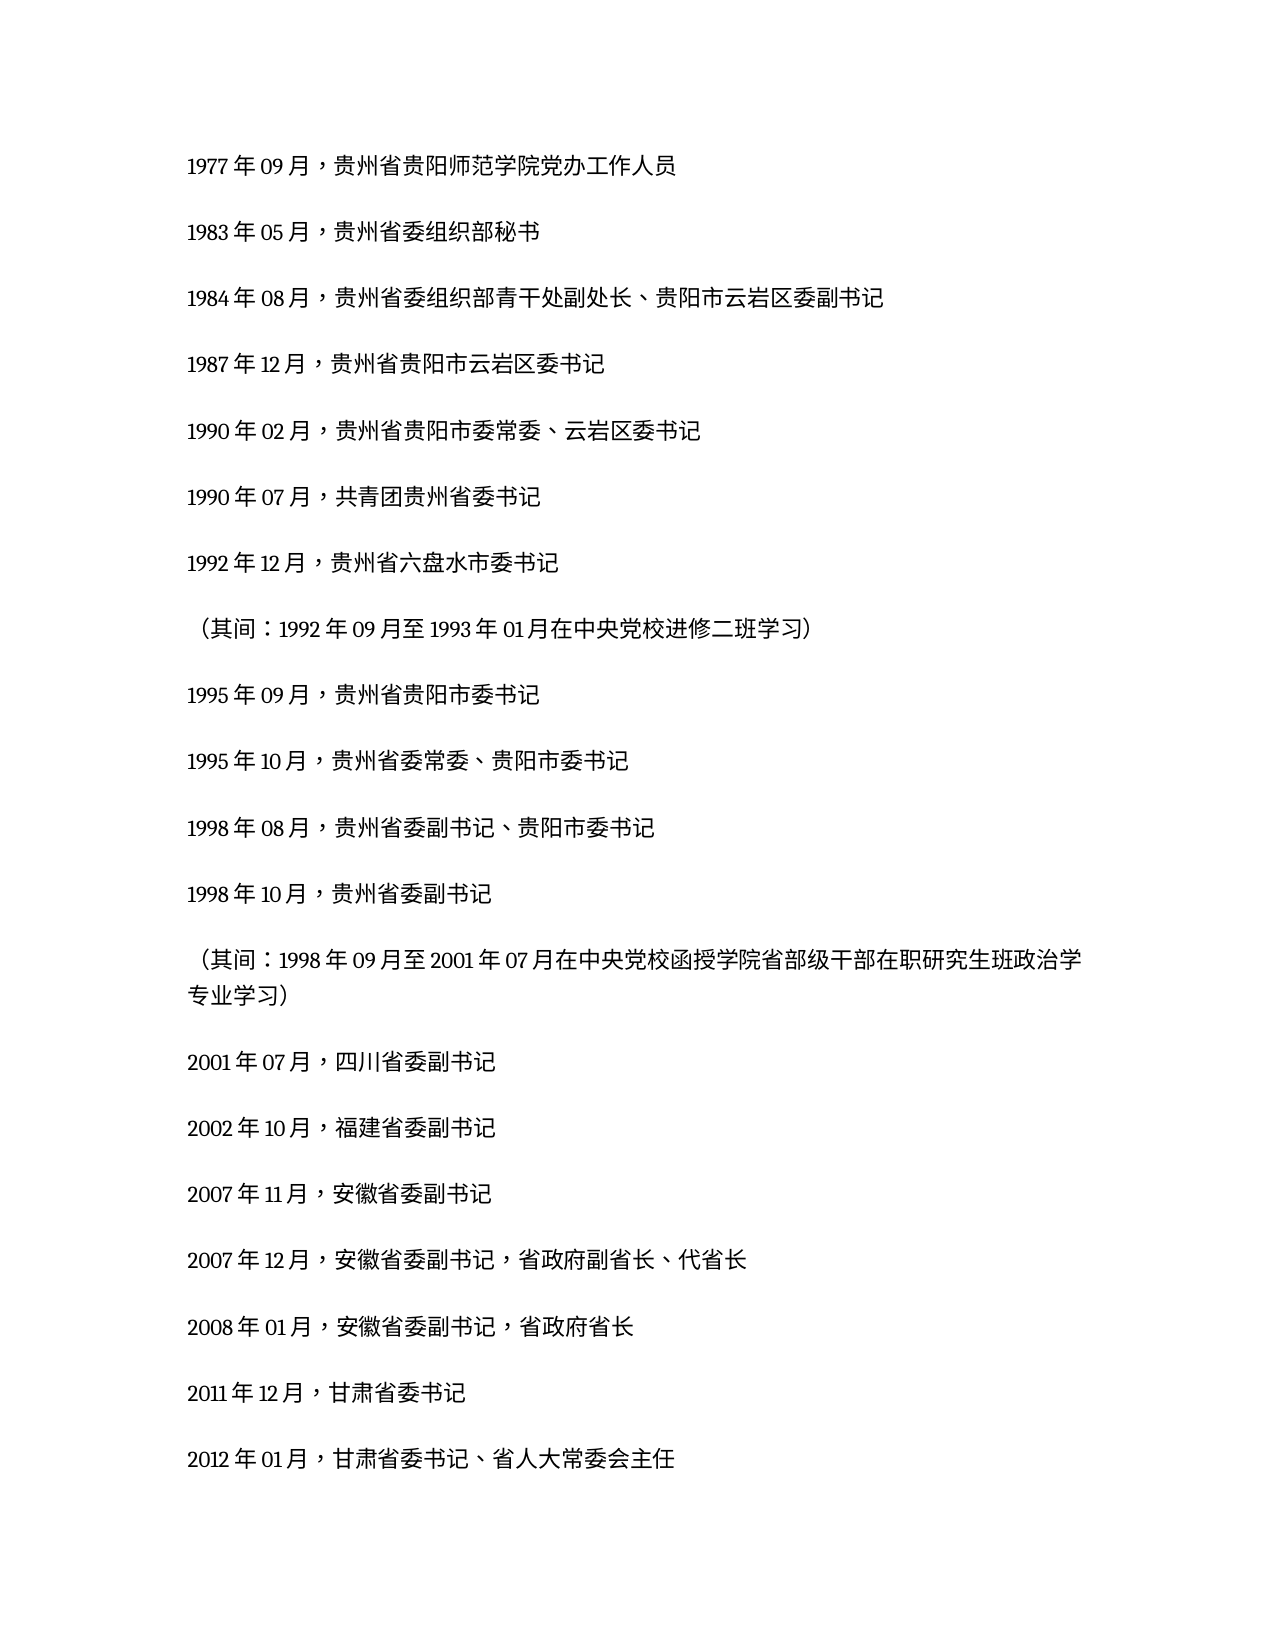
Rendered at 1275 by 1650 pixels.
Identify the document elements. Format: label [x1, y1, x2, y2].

text [187, 150, 1087, 1474]
